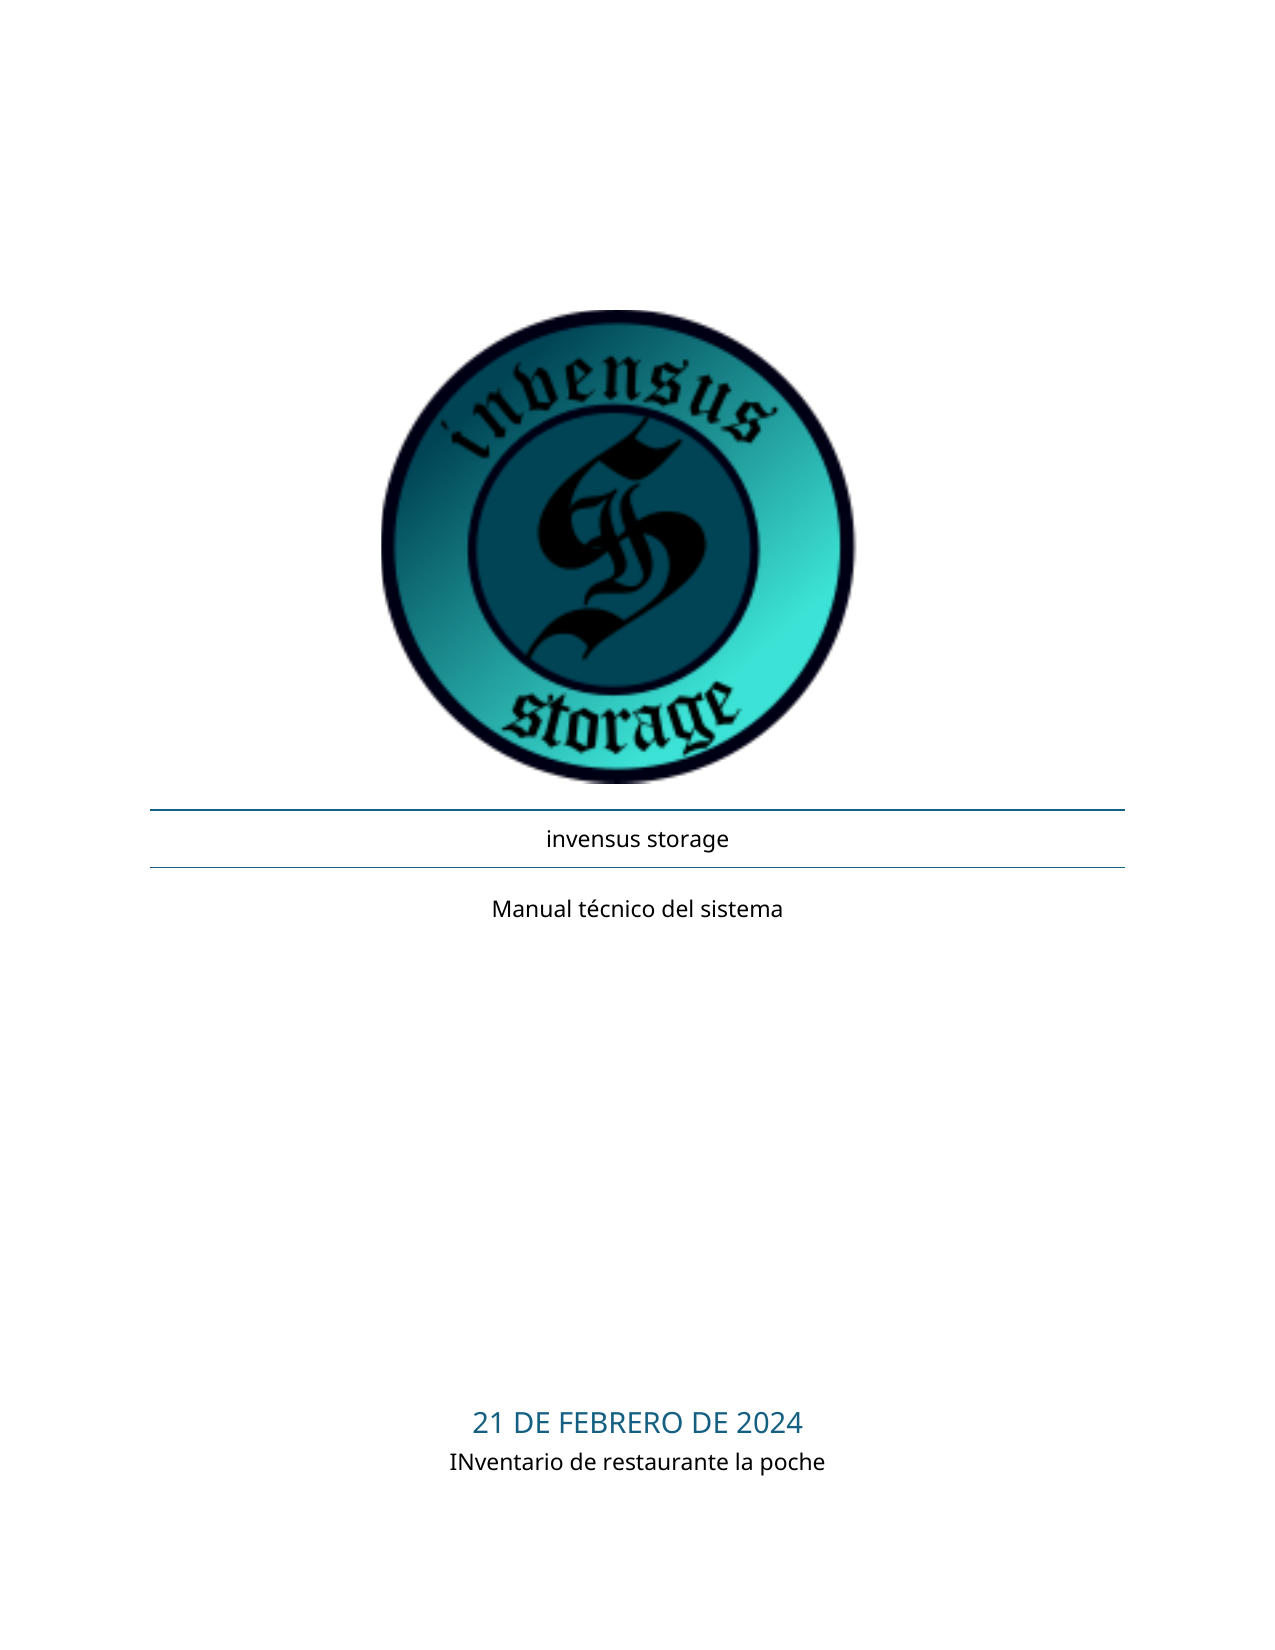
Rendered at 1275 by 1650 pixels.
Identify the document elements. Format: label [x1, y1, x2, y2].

picture [381, 310, 894, 784]
